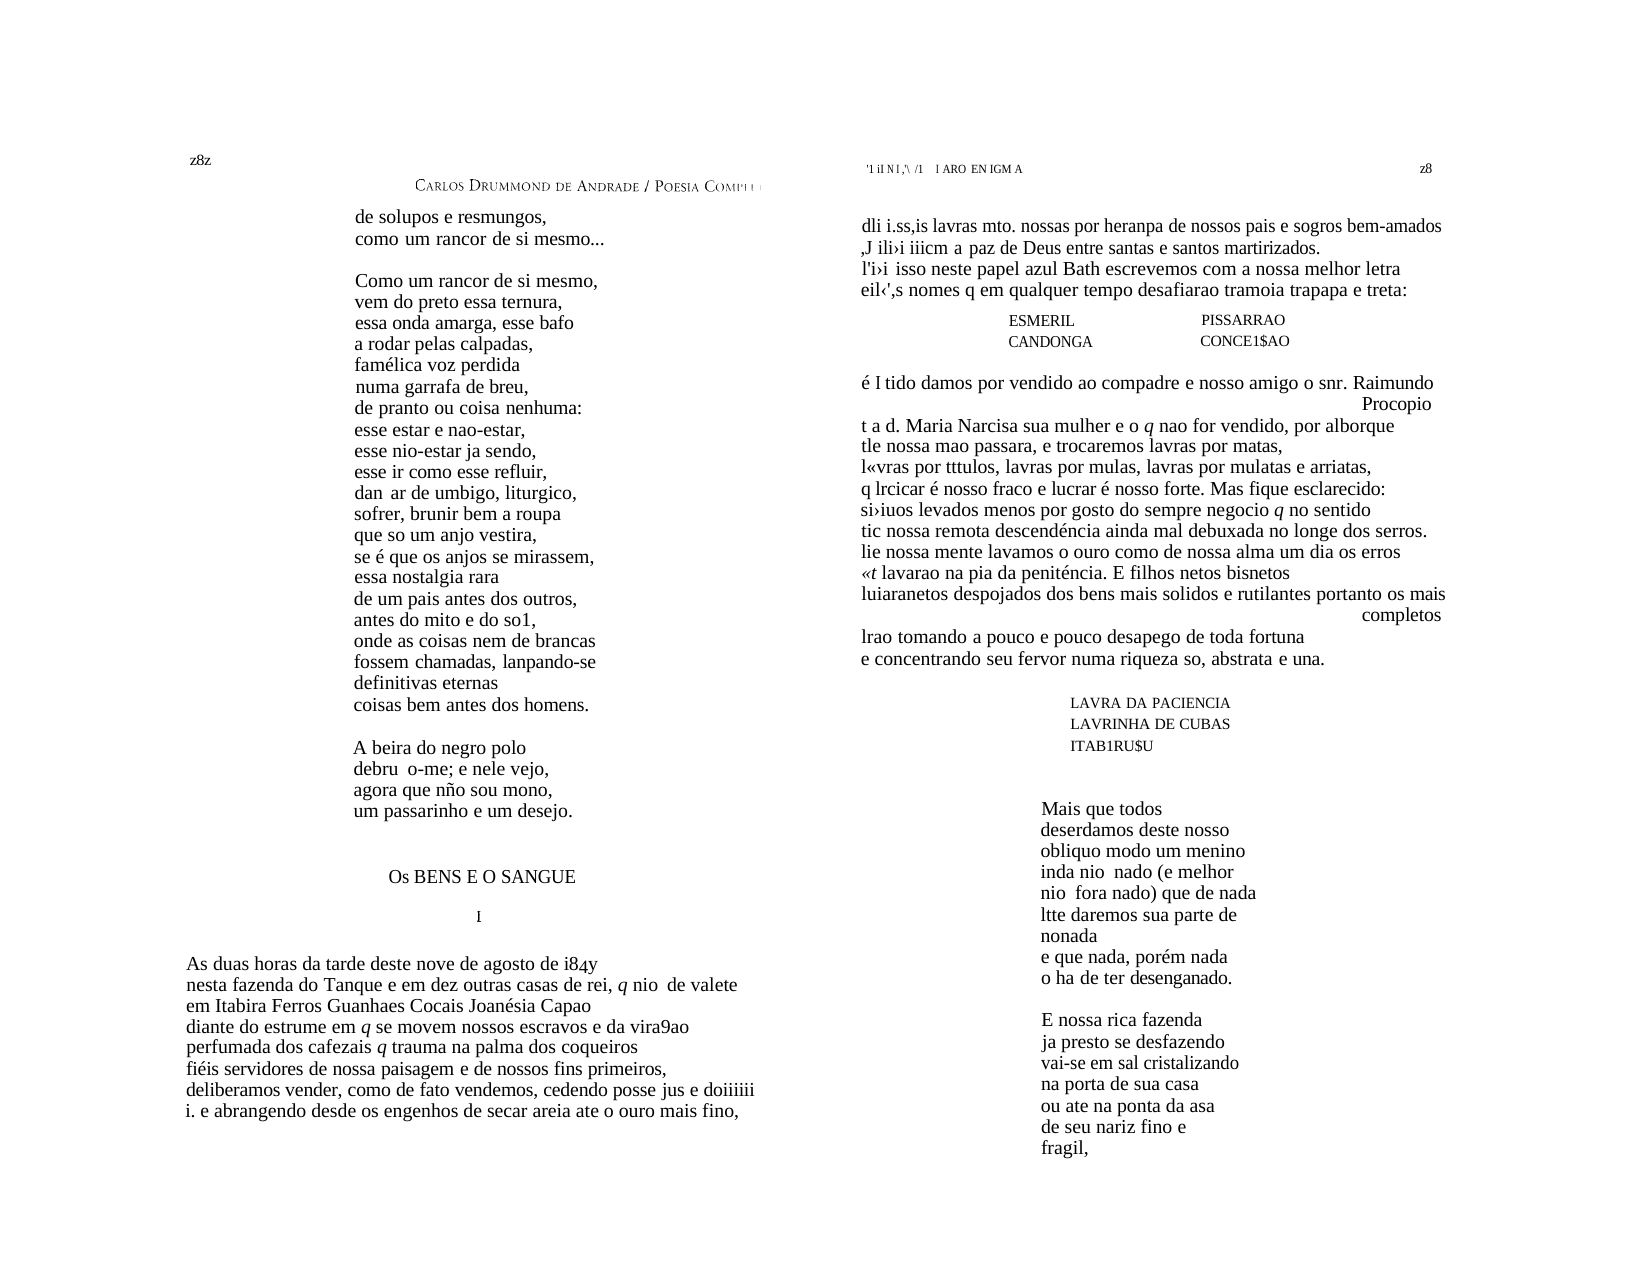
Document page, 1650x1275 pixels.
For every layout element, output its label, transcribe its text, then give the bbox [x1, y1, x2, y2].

text de solupos e resmungos, [355, 206, 605, 227]
text como um rancor de si mesmo... [355, 227, 605, 249]
text dli i.ss,is lavras mto. nossas por heranpa de nossos pais e sogros bem-amados [862, 215, 1650, 237]
text nesta fazenda do Tanque e em dez outras casas de rei, q nio de valete em Itabira Ferros Guanhaes Cocais Joanésia Capao [186, 975, 747, 1016]
text CONCE1$AO [1200, 332, 1650, 350]
text Procopio t a d. Maria Narcisa sua mulher e o q nao for vendido, por alborque [861, 393, 1434, 437]
text de um pais antes dos outros, antes do mito e do so1, [354, 588, 588, 631]
text completos [1362, 605, 1650, 626]
text ja presto se desfazendo vai-se em sal cristalizando na porta de sua casa [1041, 1032, 1245, 1094]
text coisas bem antes dos homens. [353, 694, 765, 716]
text PISSARRAO [1201, 313, 1650, 329]
text diante do estrume em q se movem nossos escravos e da vira9ao perfumada dos cafezais q trauma na palma dos coqueiros [186, 1016, 747, 1058]
text fiéis servidores de nossa paisagem e de nossos fins primeiros, [186, 1058, 765, 1079]
picture [477, 911, 482, 922]
text ESMERIL [1008, 313, 1096, 330]
text A beira do negro polo debru o-me; e nele vejo, agora que nño sou mono, um passarinho e um desejo. [353, 737, 573, 822]
text e que nada, porém nada o ha de ter desenganado. [1041, 947, 1236, 989]
text se é que os anjos se mirassem, essa nostalgia rara [354, 547, 617, 588]
text de pranto ou coisa nenhuma: [354, 398, 765, 419]
text tic nossa remota descendéncia ainda mal debuxada no longe dos serros. lie nossa mente lavamos o ouro como de nossa alma um dia os erros [861, 521, 1434, 563]
text essa onda amarga, esse bafo a rodar pelas calpadas, famélica voz perdida [354, 313, 575, 376]
text l«vras por tttulos, lavras por mulas, lavras por mulatas e arriatas, [861, 457, 1650, 478]
text dan ar de umbigo, liturgico, sofrer, brunir bem a roupa que so um anjo vestira, [354, 483, 588, 546]
text onde as coisas nem de brancas fossem chamadas, lanpando-se definitivas eternas [354, 631, 596, 694]
text CANDONGA [1008, 332, 1096, 351]
text l'i›i isso neste papel azul Bath escrevemos com a nossa melhor letra eil‹',s nomes q em qualquer tempo desafiarao tramoia trapapa e treta: [861, 259, 1437, 301]
text deliberamos vender, como de fato vendemos, cedendo posse jus e doiiiiii i. e abrangendo desde os engenhos de secar areia ate o ouro mais fino, [185, 1080, 765, 1121]
text esse estar e nao-estar, esse nio-estar ja sendo, esse ir como esse refluir, [354, 419, 556, 483]
text «t lavarao na pia da peniténcia. E filhos netos bisnetos [861, 563, 1650, 584]
text luiaranetos despojados dos bens mais solidos e rutilantes portanto os mais [861, 584, 1650, 605]
text numa garrafa de breu, [355, 376, 765, 398]
text tle nossa mao passara, e trocaremos lavras por matas, [861, 437, 1650, 457]
text lrao tomando a pouco e pouco desapego de toda fortuna [861, 626, 1650, 648]
text z8z [92, 150, 212, 168]
text Mais que todos deserdamos deste nosso obliquo modo um menino inda nio nado (e melhor nio fora nado) que de nada ltte daremos sua parte de nonada [1040, 798, 1260, 947]
text e concentrando seu fervor numa riqueza so, abstrata e una. [861, 648, 1650, 670]
text '1 iI N I ,'\ /1 I ARO EN IGM A z8 [866, 160, 1650, 177]
text Como um rancor de si mesmo, vem do preto essa ternura, [354, 271, 605, 313]
text LAVRA DA PACIENCIA LAVRINHA DE CUBAS ITAB1RU$U [1070, 694, 1231, 754]
text Os BENS E O SANGUE [388, 865, 765, 888]
text As duas horas da tarde deste nove de agosto de i84y [186, 951, 765, 975]
text ou ate na ponta da asa de seu nariz fino e fragil, [1041, 1095, 1235, 1159]
text ,J ili›i iiicm a paz de Deus entre santas e santos martirizados. [860, 237, 1650, 258]
text q lrcicar é nosso fraco e lucrar é nosso forte. Mas fique esclarecido: si›iuos levados menos por gosto do sempre negocio q no sentido [860, 478, 1427, 521]
text E nossa rica fazenda [1041, 1009, 1650, 1031]
text é I tido damos por vendido ao compadre e nosso amigo o snr. Raimundo [861, 376, 1650, 393]
picture [416, 179, 761, 192]
